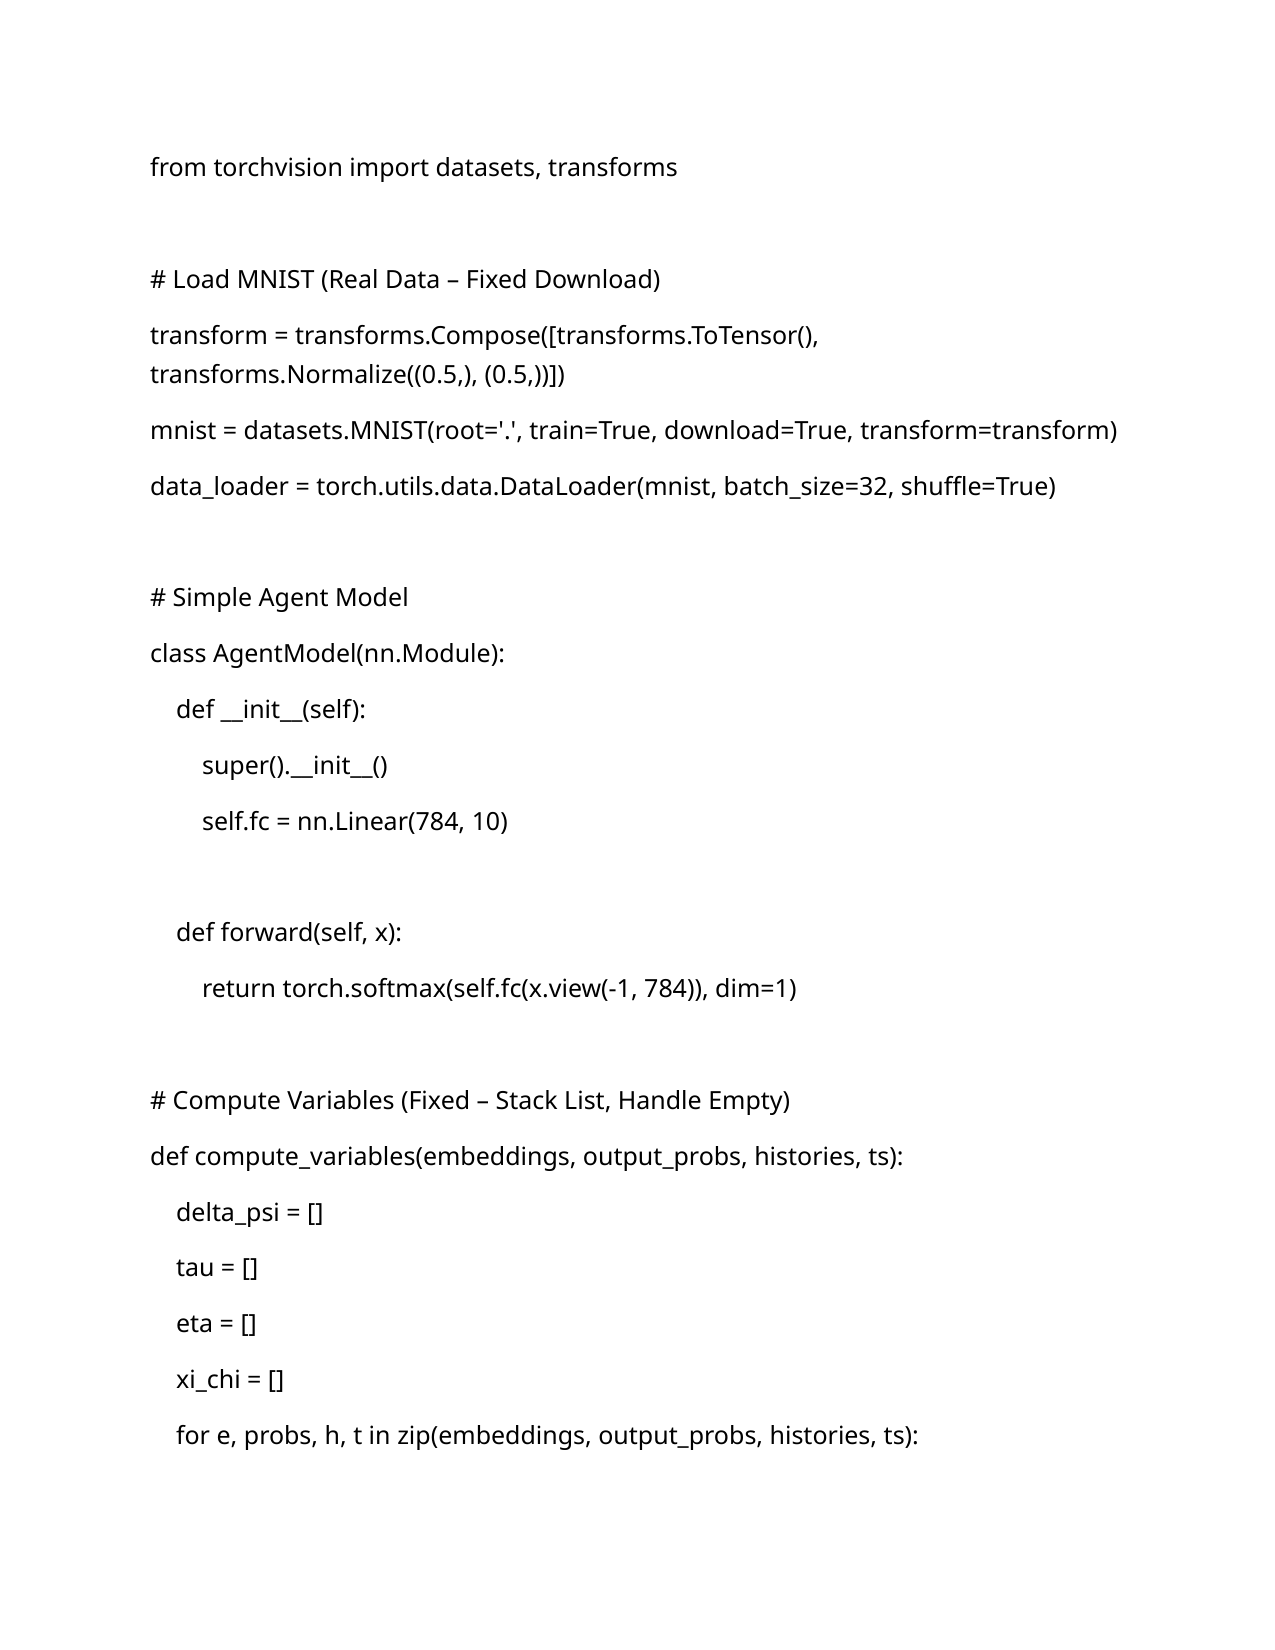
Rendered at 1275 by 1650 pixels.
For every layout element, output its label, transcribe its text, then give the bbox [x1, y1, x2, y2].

text for e, probs, h, t in zip(embeddings, output_probs, histories, ts): [150, 1417, 1125, 1452]
text class AgentModel(nn.Module): [150, 636, 1125, 670]
text def compute_variables(embeddings, output_probs, histories, ts): [150, 1138, 1125, 1172]
text delta_psi = [] [150, 1194, 1125, 1228]
text from torchvision import datasets, transforms [150, 150, 1125, 184]
text transform = transforms.Compose([transforms.ToTensor(), transforms.Normalize((0.5,), (0.5,))]) [150, 317, 1125, 391]
text mnist = datasets.MNIST(root='.', train=True, download=True, transform=transform) [150, 412, 1125, 447]
text self.fc = nn.Linear(784, 10) [150, 803, 1125, 837]
text return torch.softmax(self.fc(x.view(-1, 784)), dim=1) [150, 971, 1125, 1005]
text data_loader = torch.utils.data.DataLoader(mnist, batch_size=32, shuffle=True) [150, 468, 1125, 502]
text # Load MNIST (Real Data – Fixed Download) [150, 262, 1125, 296]
text super().__init__() [150, 747, 1125, 782]
text # Simple Agent Model [150, 580, 1125, 614]
text xi_chi = [] [150, 1362, 1125, 1396]
text eta = [] [150, 1306, 1125, 1340]
text def forward(self, x): [150, 915, 1125, 949]
text tau = [] [150, 1250, 1125, 1284]
text def __init__(self): [150, 692, 1125, 726]
text # Compute Variables (Fixed – Stack List, Handle Empty) [150, 1082, 1125, 1117]
